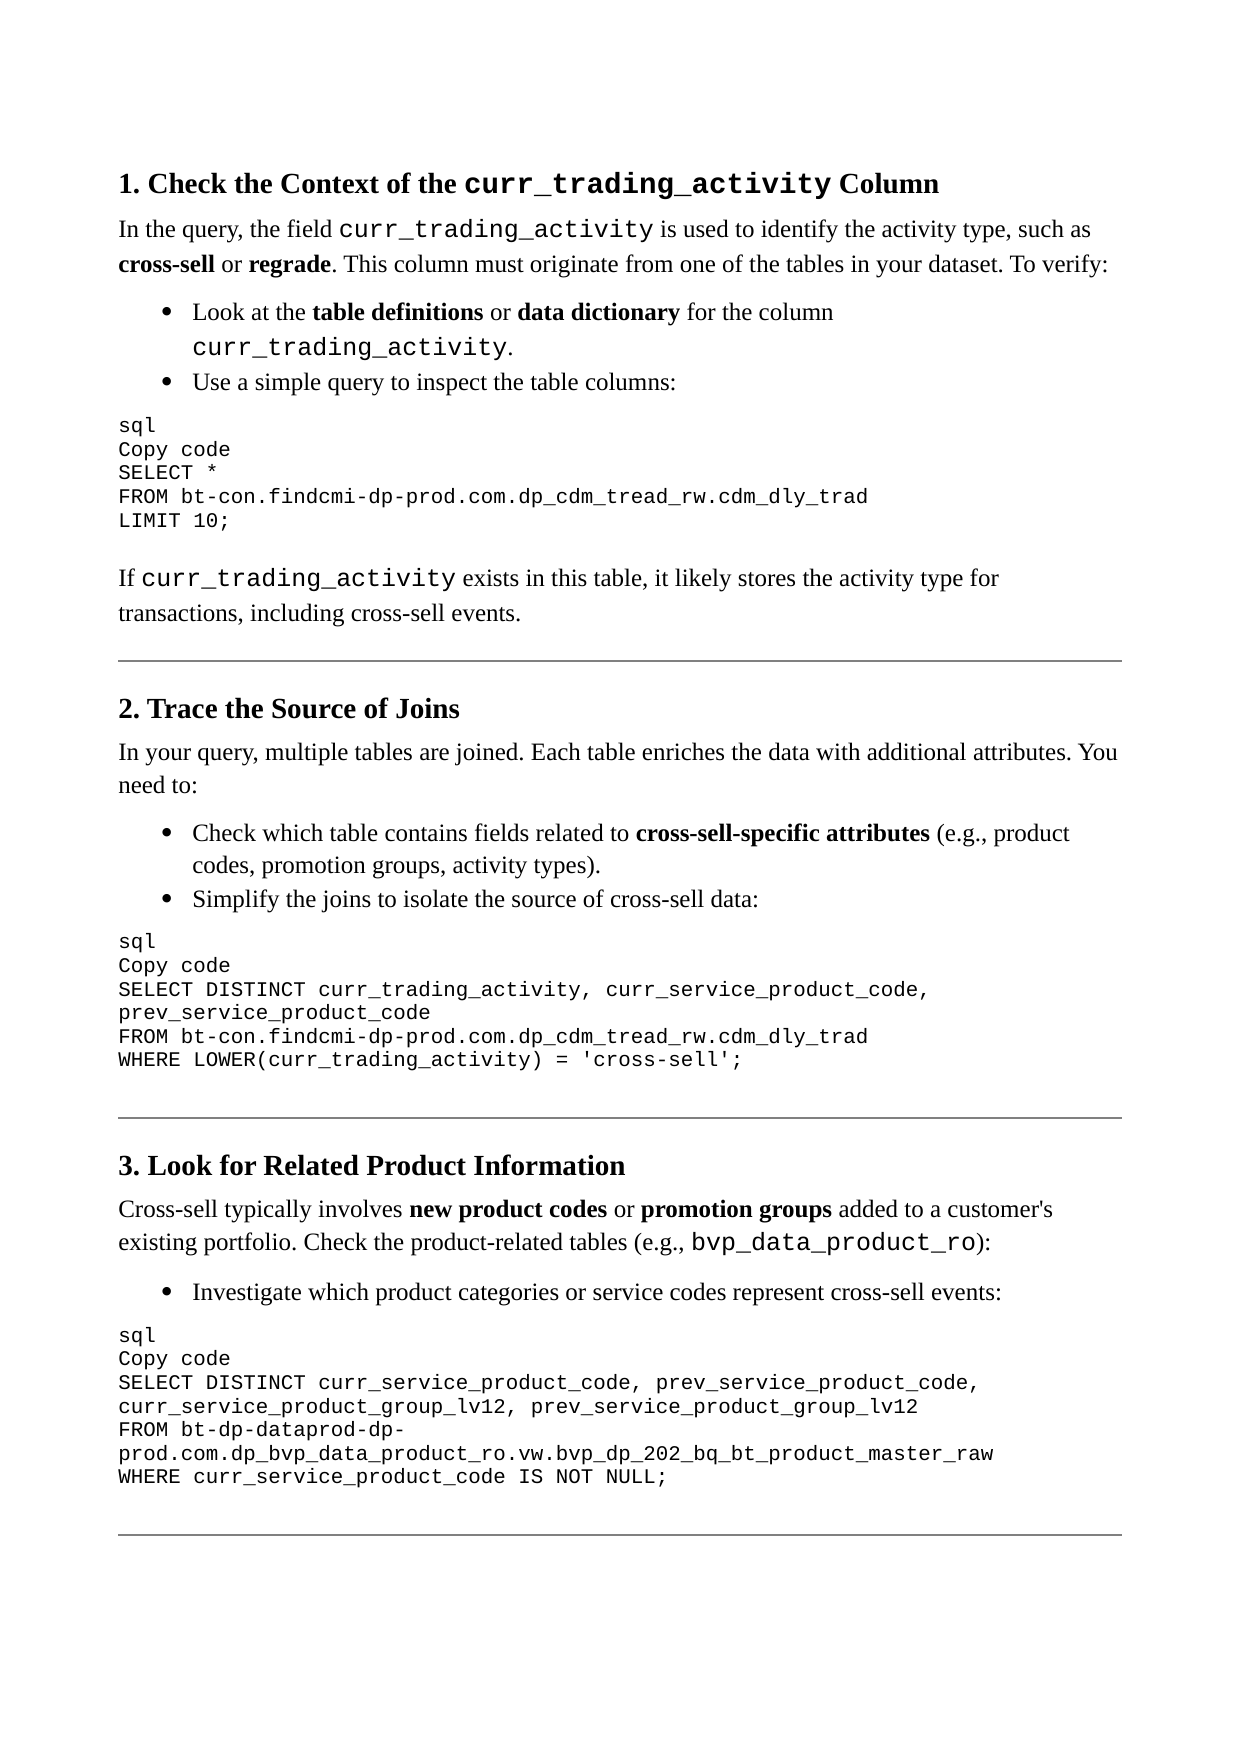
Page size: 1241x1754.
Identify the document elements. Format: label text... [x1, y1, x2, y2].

list FROM bt-con.findcmi-dp-prod.com.dp_cdm_tread_rw.cdm_dly_trad [118, 486, 1122, 510]
list FROM bt-con.findcmi-dp-prod.com.dp_cdm_tread_rw.cdm_dly_trad [118, 1026, 1122, 1049]
list Copy code [118, 1348, 1122, 1372]
list WHERE LOWER(curr_trading_activity) = 'cross-sell'; [118, 1049, 1122, 1073]
text If curr_trading_activity exists in this table, it likely stores the activity type for transactions, including cross-sell events. [118, 563, 1122, 627]
list Check which table contains fields related to cross-sell-specific attributes (e.g., product codes, promotion groups, activity types). [162, 818, 1122, 879]
list FROM bt-dp-dataprod-dp-prod.com.dp_bvp_data_product_ro.vw.bvp_dp_202_bq_bt_product_master_raw [118, 1419, 1122, 1467]
text In your query, multiple tables are joined. Each table enriches the data with additional attributes. You need to: [118, 737, 1122, 799]
list Copy code [118, 955, 1122, 978]
subtitle 3. Look for Related Product Information [118, 1148, 1122, 1182]
text Cross-sell typically involves new product codes or promotion groups added to a customer's existing portfolio. Check the product-related tables (e.g., bvp_data_product_ro): [118, 1194, 1122, 1258]
subtitle 2. Trace the Source of Joins [118, 691, 1122, 724]
list SELECT DISTINCT curr_trading_activity, curr_service_product_code, prev_service_product_code [118, 978, 1122, 1026]
list SELECT * [118, 462, 1122, 486]
list Use a simple query to inspect the table columns: [162, 367, 1122, 396]
list sql [118, 931, 1122, 955]
list sql [118, 1325, 1122, 1348]
list Copy code [118, 439, 1122, 462]
list Investigate which product categories or service codes represent cross-sell events: [162, 1277, 1122, 1306]
list LIMIT 10; [118, 510, 1122, 533]
subtitle 1. Check the Context of the curr_trading_activity Column [118, 166, 1122, 202]
list WHERE curr_service_product_code IS NOT NULL; [118, 1467, 1122, 1490]
list Look at the table definitions or data dictionary for the column curr_trading_activity. [162, 297, 1122, 363]
text In the query, the field curr_trading_activity is used to identify the activity type, such as cross-sell or regrade. This column must originate from one of the tables in your dataset. To verify: [118, 214, 1122, 278]
list Simplify the joins to isolate the source of cross-sell data: [162, 884, 1122, 912]
list SELECT DISTINCT curr_service_product_code, prev_service_product_code, curr_service_product_group_lv12, prev_service_product_group_lv12 [118, 1372, 1122, 1419]
list sql [118, 415, 1122, 439]
